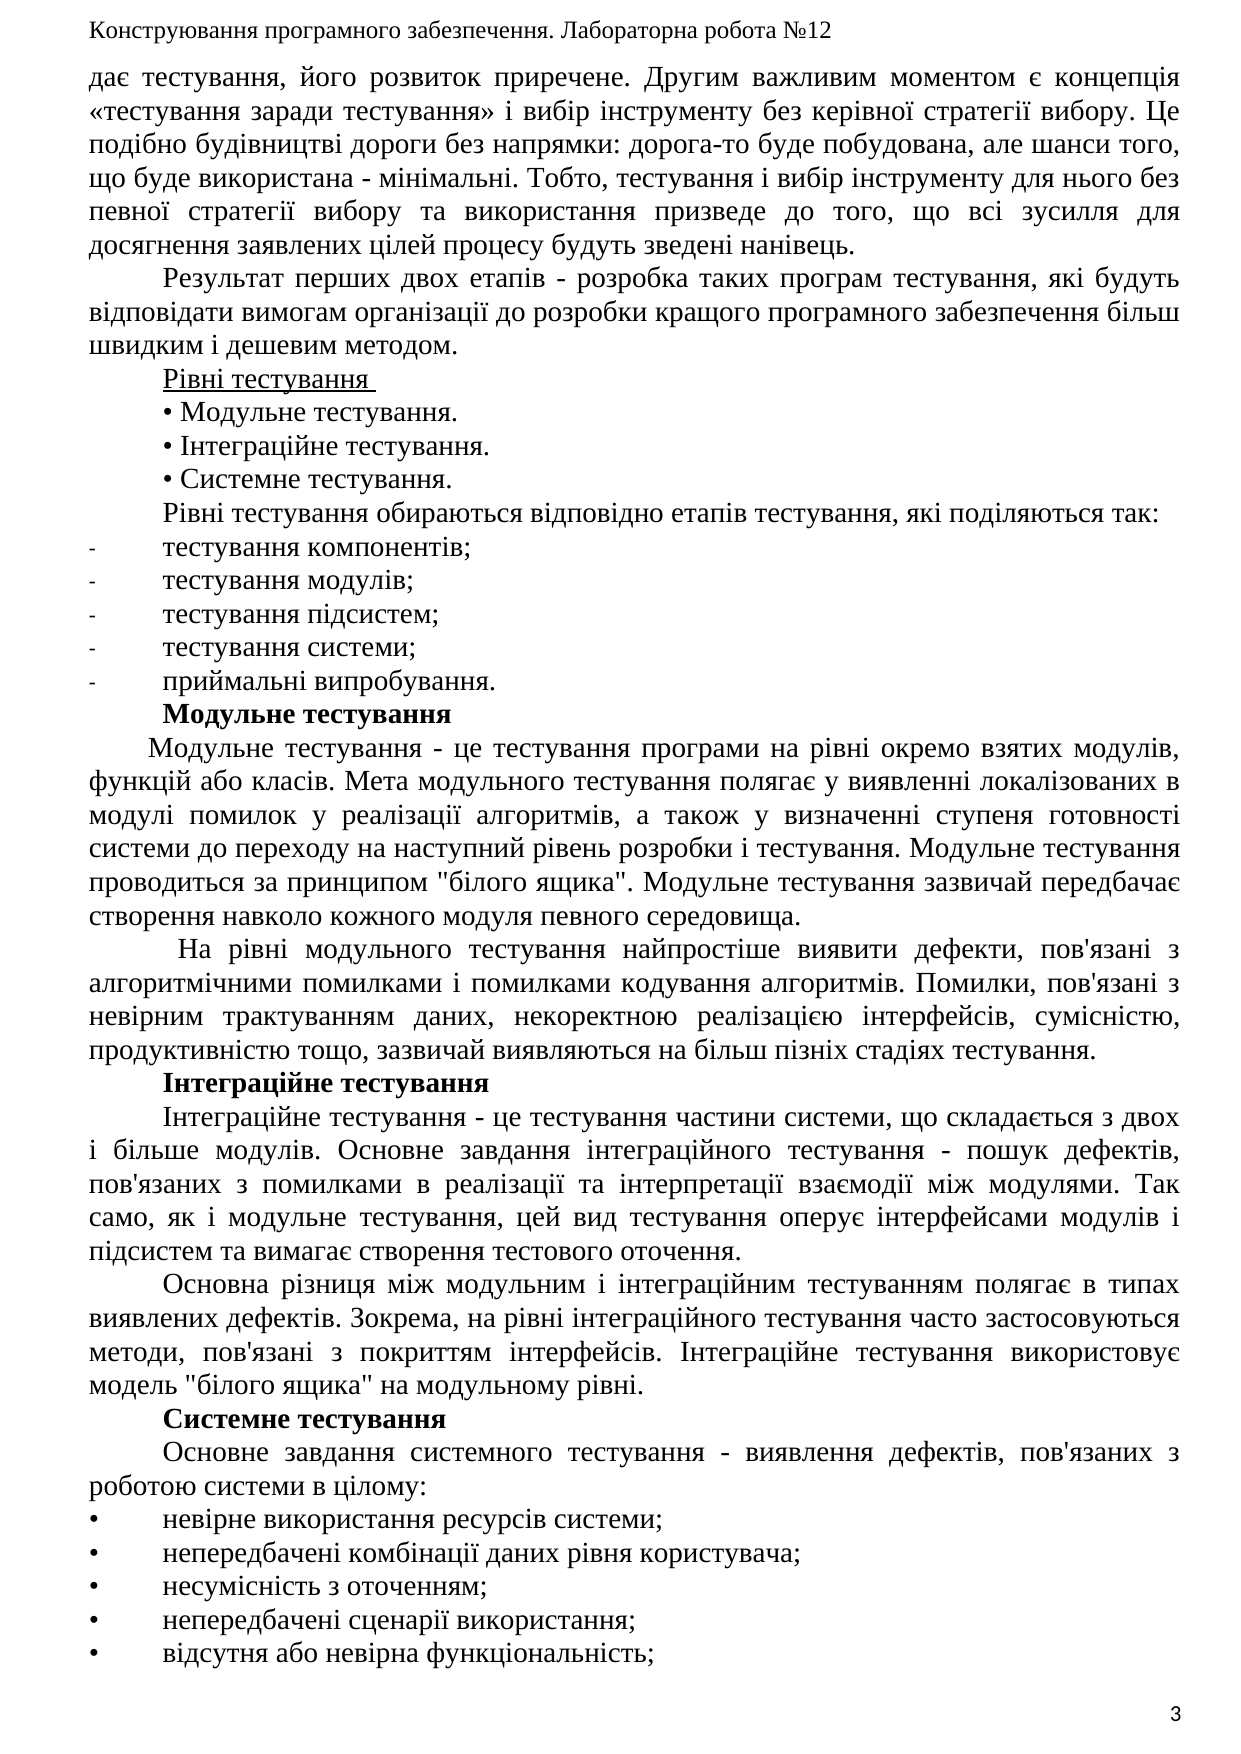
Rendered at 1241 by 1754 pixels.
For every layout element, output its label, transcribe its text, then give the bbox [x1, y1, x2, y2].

text Рівні тестування обираються відповідно етапів тестування, які поділяються так: [89, 495, 1181, 529]
list відсутня або невірна функціональність; [89, 1636, 1181, 1669]
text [89, 59, 1181, 260]
list тестування компонентів; [89, 529, 1181, 562]
list невірне використання ресурсів системи; [89, 1501, 1181, 1535]
list тестування модулів; [89, 562, 1181, 596]
text • Інтеграційне тестування. [89, 428, 1181, 462]
text Результат перших двох етапів - розробка таких програм тестування, які будуть відповідати вимогам організації до розробки кращого програмного забезпечення більш швидким і дешевим методом. [89, 260, 1181, 361]
text Рівні тестування [89, 361, 1181, 394]
list приймальні випробування. [89, 663, 1181, 696]
list несумісність з оточенням; [89, 1568, 1181, 1602]
text Основне завдання системного тестування - виявлення дефектів, пов'язаних з роботою системи в цілому: [89, 1434, 1181, 1501]
text • Модульне тестування. [89, 394, 1181, 428]
list непередбачені сценарії використання; [89, 1602, 1181, 1636]
text Основна різниця між модульним і інтеграційним тестуванням полягає в типах виявлених дефектів. Зокрема, на рівні інтеграційного тестування часто застосовуються методи, пов'язані з покриттям інтерфейсів. Інтеграційне тестування використовує модель "білого ящика" на модульному рівні. [89, 1267, 1181, 1401]
list тестування системи; [89, 629, 1181, 663]
list непередбачені комбінації даних рівня користувача; [89, 1535, 1181, 1568]
text На рівні модульного тестування найпростіше виявити дефекти, пов'язані з алгоритмічними помилками і помилками кодування алгоритмів. Помилки, пов'язані з невірним трактуванням даних, некоректною реалізацією інтерфейсів, сумісністю, продуктивністю тощо, зазвичай виявляються на більш пізніх стадіях тестування. [89, 931, 1181, 1065]
text Інтеграційне тестування [89, 1065, 1181, 1099]
text Системне тестування [89, 1401, 1181, 1434]
text Модульне тестування - це тестування програми на рівні окремо взятих модулів, функцій або класів. Мета модульного тестування полягає у виявленні локалізованих в модулі помилок у реалізації алгоритмів, а також у визначенні ступеня готовності системи до переходу на наступний рівень розробки і тестування. Модульне тестування проводиться за принципом "білого ящика". Модульне тестування зазвичай передбачає створення навколо кожного модуля певного середовища. [89, 730, 1181, 931]
text Інтеграційне тестування - це тестування частини системи, що складається з двох і більше модулів. Основне завдання інтеграційного тестування - пошук дефектів, пов'язаних з помилками в реалізації та інтерпретації взаємодії між модулями. Так само, як і модульне тестування, цей вид тестування оперує інтерфейсами модулів і підсистем та вимагає створення тестового оточення. [89, 1099, 1181, 1267]
text • Системне тестування. [89, 462, 1181, 495]
text Модульне тестування [89, 696, 1181, 730]
list тестування підсистем; [89, 596, 1181, 629]
